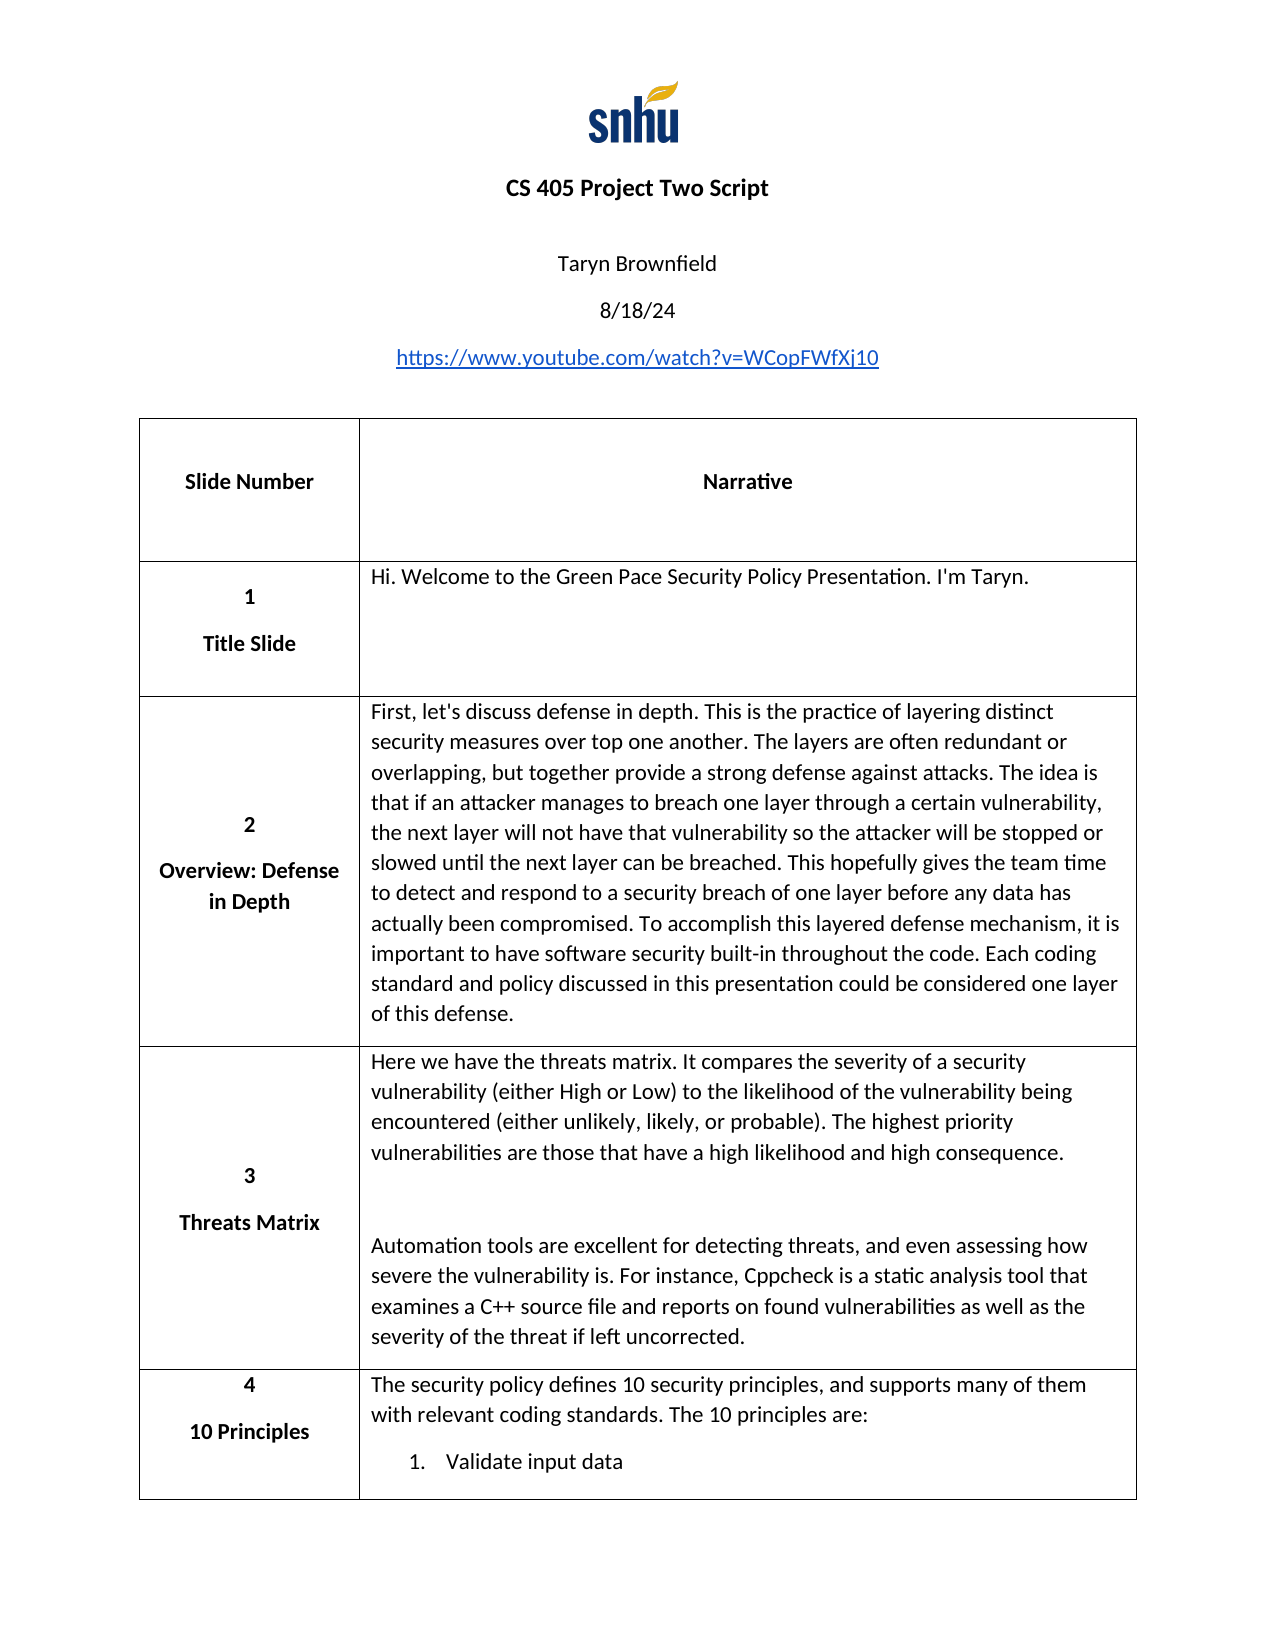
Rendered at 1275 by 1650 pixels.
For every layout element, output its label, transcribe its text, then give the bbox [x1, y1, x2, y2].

text Taryn Brownfield [150, 249, 1125, 277]
picture [568, 75, 707, 152]
text https://www.youtube.com/watch?v=WCopFWfXj10 [150, 343, 1125, 371]
table_header Slide Number [140, 419, 359, 561]
table_header Narrative [360, 419, 1136, 561]
table_cell 4 10 Principles [140, 1370, 359, 1499]
subtitle CS 405 Project Two Script [150, 172, 1125, 203]
table_cell Hi. Welcome to the Green Pace Security Policy Presentation. I'm Taryn. [360, 562, 1136, 696]
table_cell Here we have the threats matrix. It compares the severity of a security vulnerability (either High or Low) to the likelihood of the vulnerability being encountered (either unlikely, likely, or probable). The highest priority vulnerabilities are those that have a high likelihood and high consequence. Automation tools are excellent for detecting threats, and even assessing how severe the vulnerability is. For instance, Cppcheck is a static analysis tool that examines a C++ source file and reports on found vulnerabilities as well as the severity of the threat if left uncorrected. [360, 1047, 1136, 1369]
table_cell 2 Overview: Defense in Depth [140, 697, 359, 1046]
text 8/18/24 [150, 296, 1125, 324]
table_cell 1 Title Slide [140, 562, 359, 696]
table_cell 3 Threats Matrix [140, 1047, 359, 1369]
table_cell First, let's discuss defense in depth. This is the practice of layering distinct security measures over top one another. The layers are often redundant or overlapping, but together provide a strong defense against attacks. The idea is that if an attacker manages to breach one layer through a certain vulnerability, the next layer will not have that vulnerability so the attacker will be stopped or slowed until the next layer can be breached. This hopefully gives the team time to detect and respond to a security breach of one layer before any data has actually been compromised. To accomplish this layered defense mechanism, it is important to have software security built-in throughout the code. Each coding standard and policy discussed in this presentation could be considered one layer of this defense. [360, 697, 1136, 1046]
